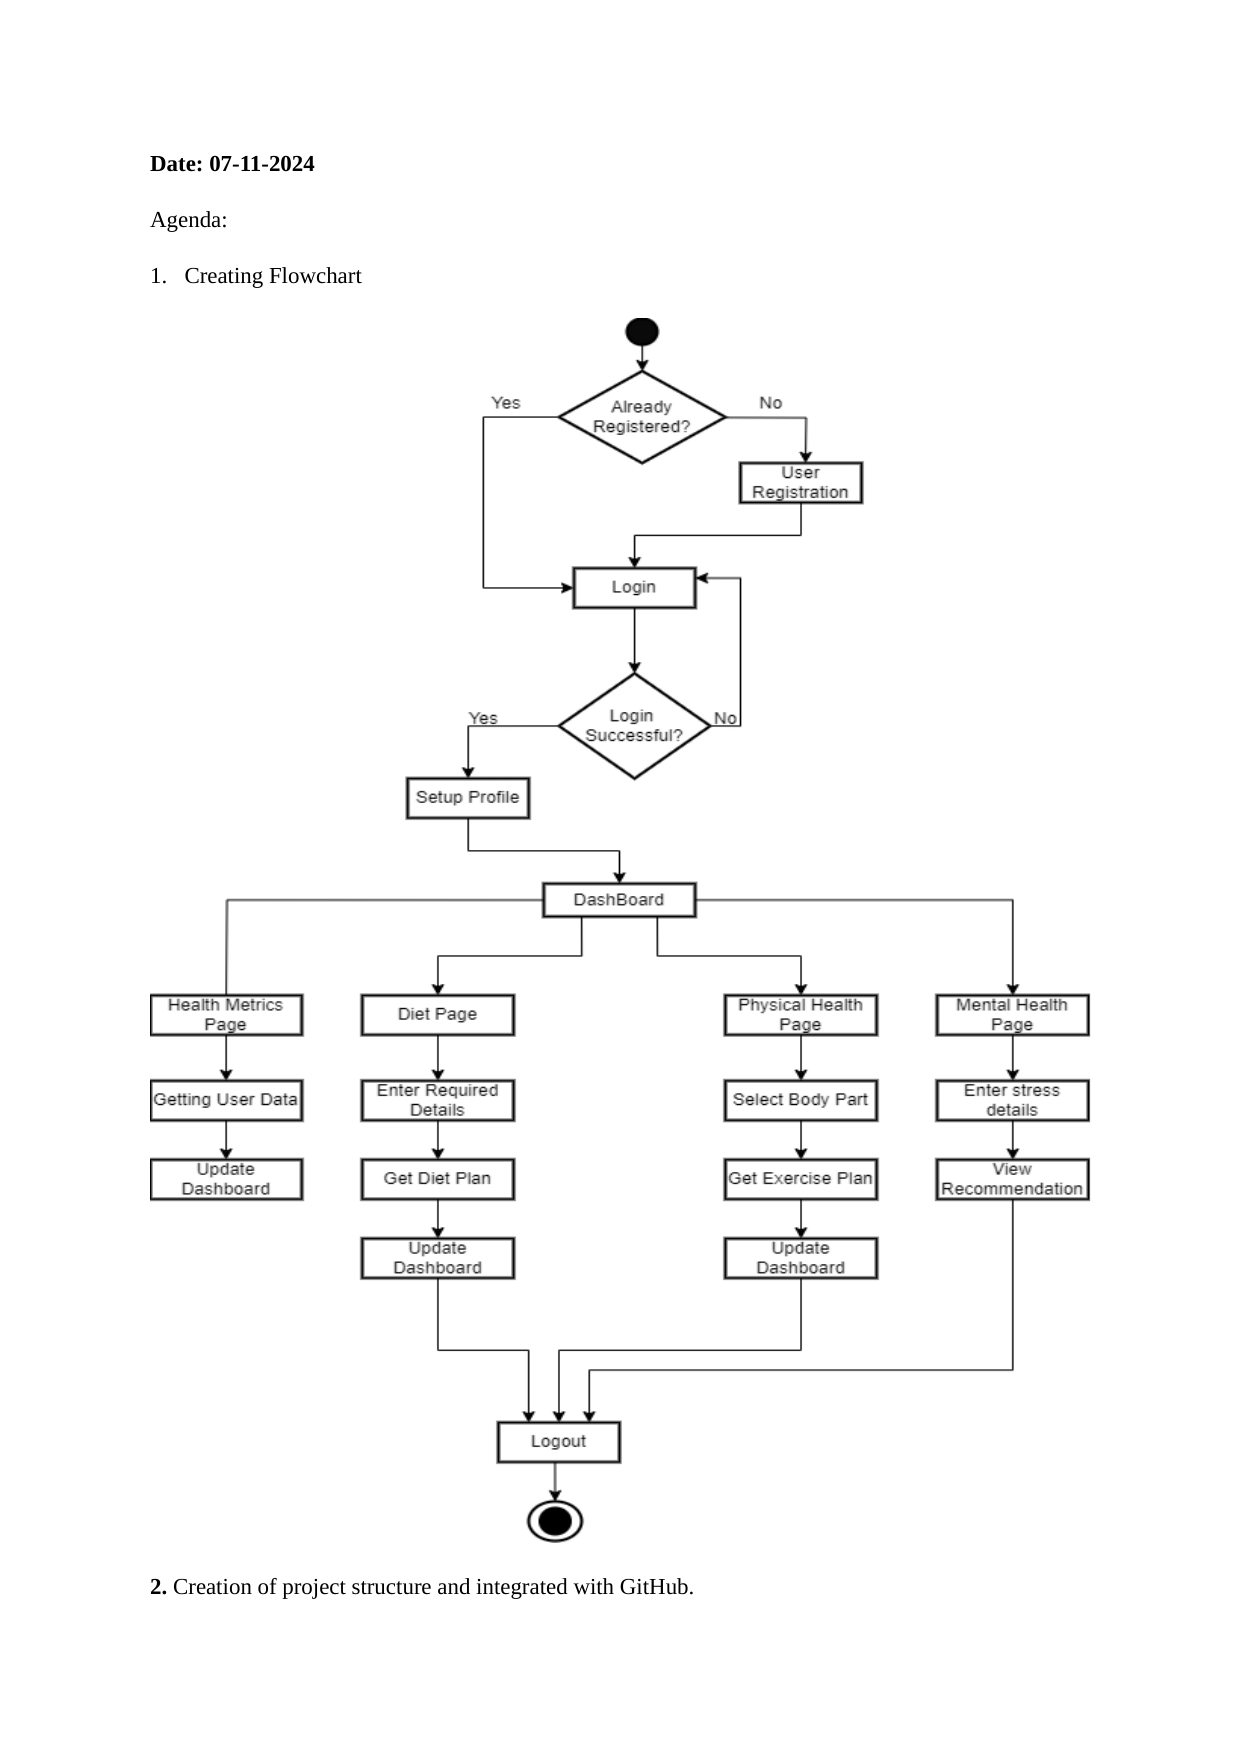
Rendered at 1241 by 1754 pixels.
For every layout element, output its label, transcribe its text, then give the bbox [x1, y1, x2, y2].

text 2. Creation of project structure and integrated with GitHub. [150, 1573, 1090, 1599]
text 1. Creating Flowchart [150, 262, 1090, 289]
text Agenda: [150, 206, 1090, 232]
picture [150, 318, 1091, 1543]
text Date: 07-11-2024 [150, 150, 1090, 176]
